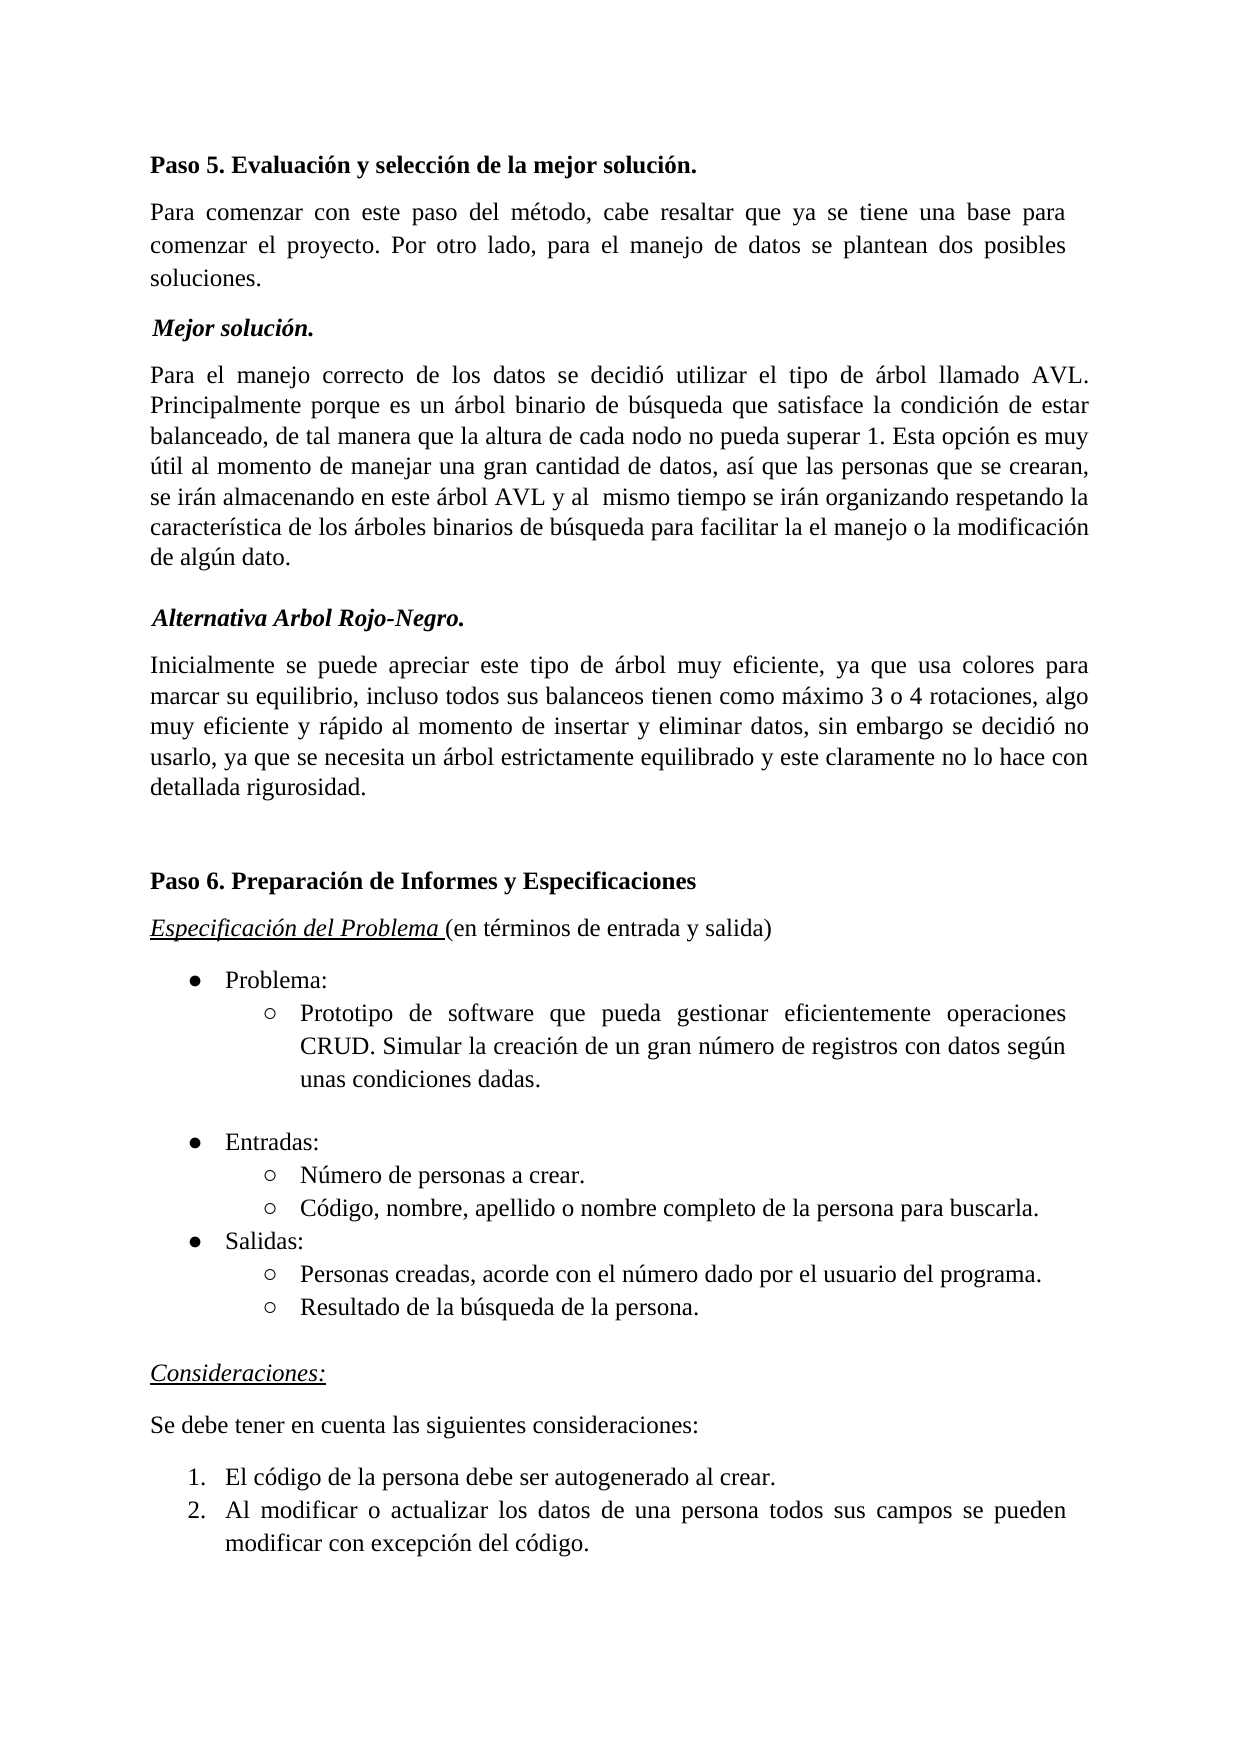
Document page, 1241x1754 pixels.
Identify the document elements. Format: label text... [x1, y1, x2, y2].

text Se debe tener en cuenta las siguientes consideraciones: [150, 1410, 1067, 1439]
list Entradas: [187, 1127, 1067, 1156]
text Alternativa Arbol Rojo-Negro. [152, 603, 1090, 632]
text Consideraciones: [150, 1358, 1067, 1387]
list Al modificar o actualizar los datos de una persona todos sus campos se pueden modificar con excepción del código. [187, 1495, 1067, 1557]
text Paso 6. Preparación de Informes y Especificaciones [150, 866, 1090, 895]
list El código de la persona debe ser autogenerado al crear. [187, 1462, 1067, 1491]
text Paso 5. Evaluación y selección de la mejor solución. [150, 150, 1090, 179]
list Salidas: [187, 1226, 1067, 1255]
text Inicialmente se puede apreciar este tipo de árbol muy eficiente, ya que usa colores para marcar su equilibrio, incluso todos sus balanceos tienen como máximo 3 o 4 rotaciones, algo muy eficiente y rápido al momento de insertar y eliminar datos, sin embargo se decidió no usarlo, ya que se necesita un árbol estrictamente equilibrado y este claramente no lo hace con detallada rigurosidad. [150, 650, 1090, 801]
list Personas creadas, acorde con el número dado por el usuario del programa. [262, 1259, 1067, 1288]
list Prototipo de software que pueda gestionar eficientemente operaciones CRUD. Simular la creación de un gran número de registros con datos según unas condiciones dadas. [262, 998, 1067, 1093]
text Para comenzar con este paso del método, cabe resaltar que ya se tiene una base para comenzar el proyecto. Por otro lado, para el manejo de datos se plantean dos posibles soluciones. [150, 197, 1067, 292]
list Código, nombre, apellido o nombre completo de la persona para buscarla. [262, 1193, 1067, 1222]
text Mejor solución. [152, 313, 1090, 342]
list Resultado de la búsqueda de la persona. [262, 1292, 1067, 1321]
list Número de personas a crear. [262, 1160, 1067, 1189]
text Para el manejo correcto de los datos se decidió utilizar el tipo de árbol llamado AVL. Principalmente porque es un árbol binario de búsqueda que satisface la condición de estar balanceado, de tal manera que la altura de cada nodo no pueda superar 1. Esta opción es muy útil al momento de manejar una gran cantidad de datos, así que las personas que se crearan, se irán almacenando en este árbol AVL y al mismo tiempo se irán organizando respetando la característica de los árboles binarios de búsqueda para facilitar la el manejo o la modificación de algún dato. [150, 360, 1090, 571]
list Problema: [187, 965, 1067, 994]
text Especificación del Problema (en términos de entrada y salida) [150, 913, 1067, 942]
